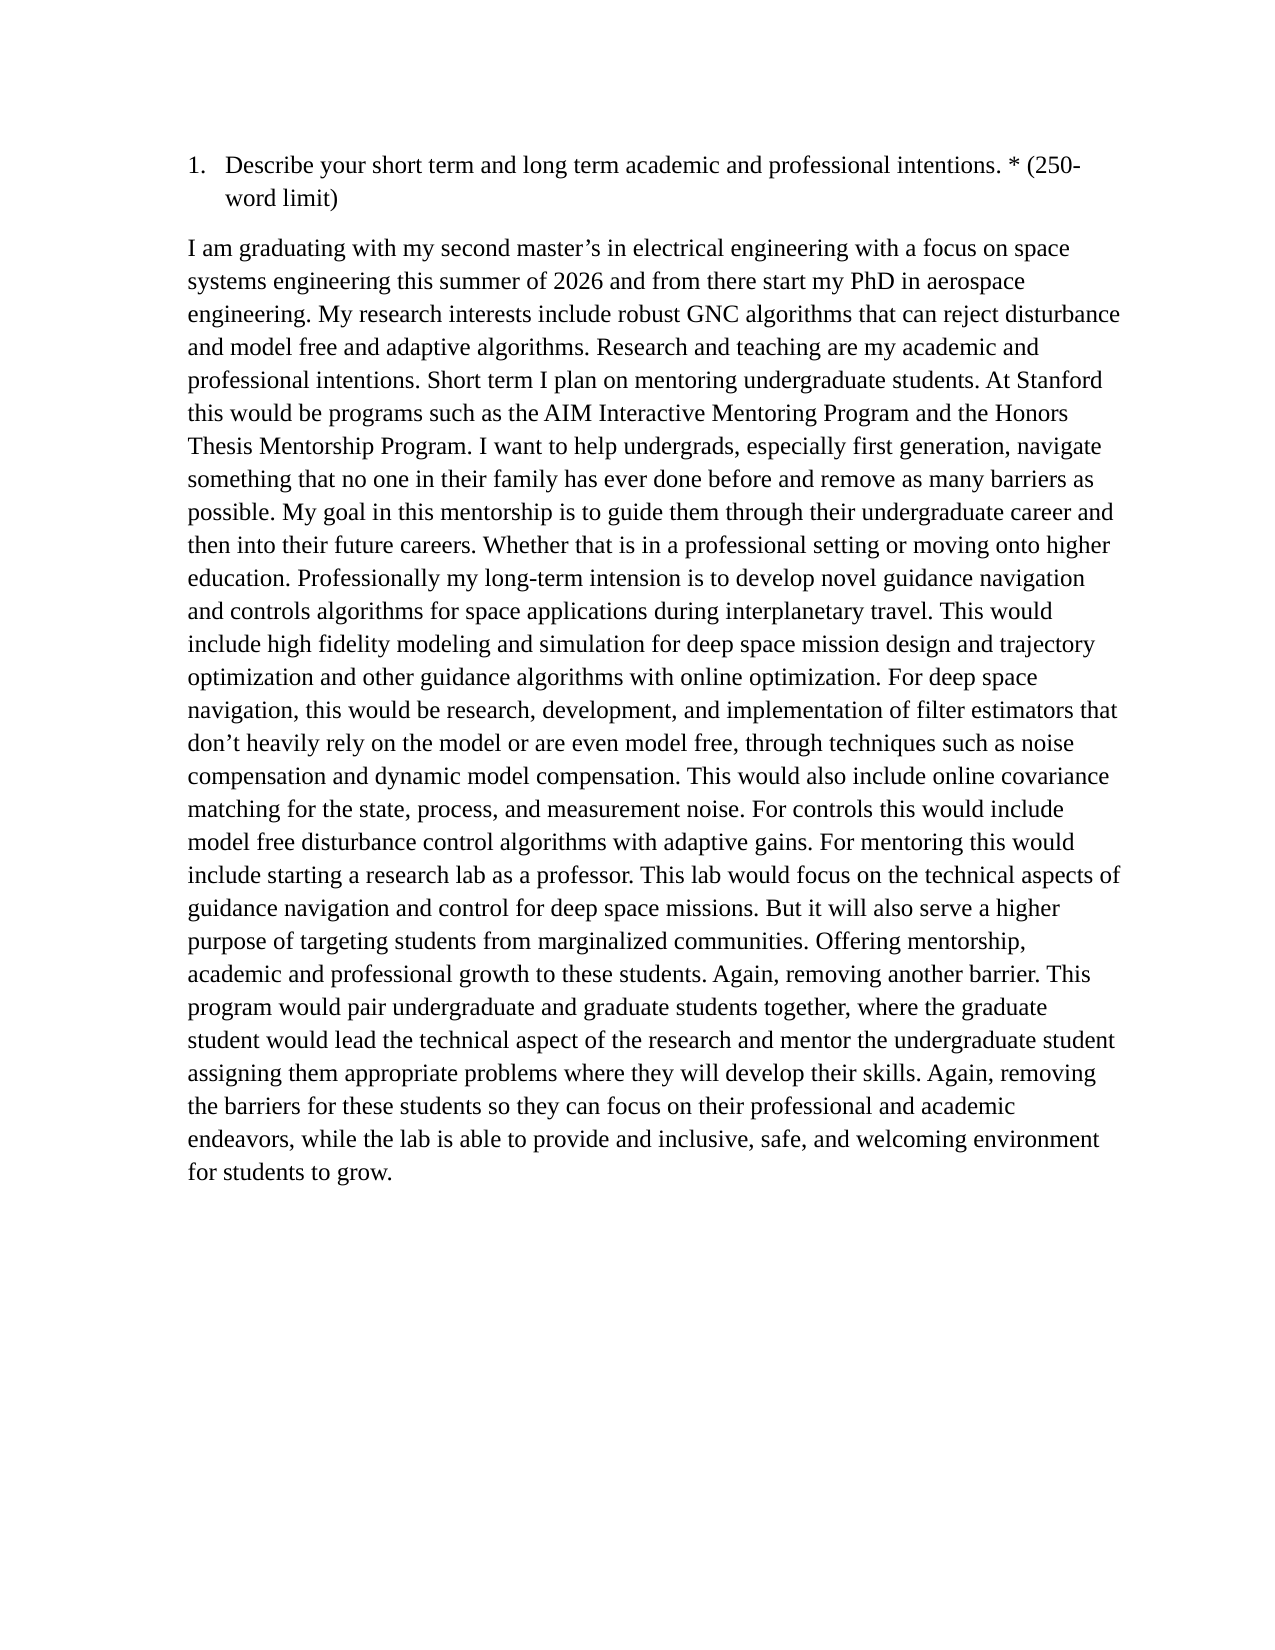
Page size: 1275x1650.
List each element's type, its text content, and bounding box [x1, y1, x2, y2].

text I am graduating with my second master’s in electrical engineering with a focus on space systems engineering this summer of 2026 and from there start my PhD in aerospace engineering. My research interests include robust GNC algorithms that can reject disturbance and model free and adaptive algorithms. Research and teaching are my academic and professional intentions. Short term I plan on mentoring undergraduate students. At Stanford this would be programs such as the AIM Interactive Mentoring Program and the Honors Thesis Mentorship Program. I want to help undergrads, especially first generation, navigate something that no one in their family has ever done before and remove as many barriers as possible. My goal in this mentorship is to guide them through their undergraduate career and then into their future careers. Whether that is in a professional setting or moving onto higher education. Professionally my long-term intension is to develop novel guidance navigation and controls algorithms for space applications during interplanetary travel. This would include high fidelity modeling and simulation for deep space mission design and trajectory optimization and other guidance algorithms with online optimization. For deep space navigation, this would be research, development, and implementation of filter estimators that don’t heavily rely on the model or are even model free, through techniques such as noise compensation and dynamic model compensation. This would also include online covariance matching for the state, process, and measurement noise. For controls this would include model free disturbance control algorithms with adaptive gains. For mentoring this would include starting a research lab as a professor. This lab would focus on the technical aspects of guidance navigation and control for deep space missions. But it will also serve a higher purpose of targeting students from marginalized communities. Offering mentorship, academic and professional growth to these students. Again, removing another barrier. This program would pair undergraduate and graduate students together, where the graduate student would lead the technical aspect of the research and mentor the undergraduate student assigning them appropriate problems where they will develop their skills. Again, removing the barriers for these students so they can focus on their professional and academic endeavors, while the lab is able to provide and inclusive, safe, and welcoming environment for students to grow. [187, 233, 1125, 1186]
list Describe your short term and long term academic and professional intentions. * (250-word limit) [187, 150, 1125, 212]
